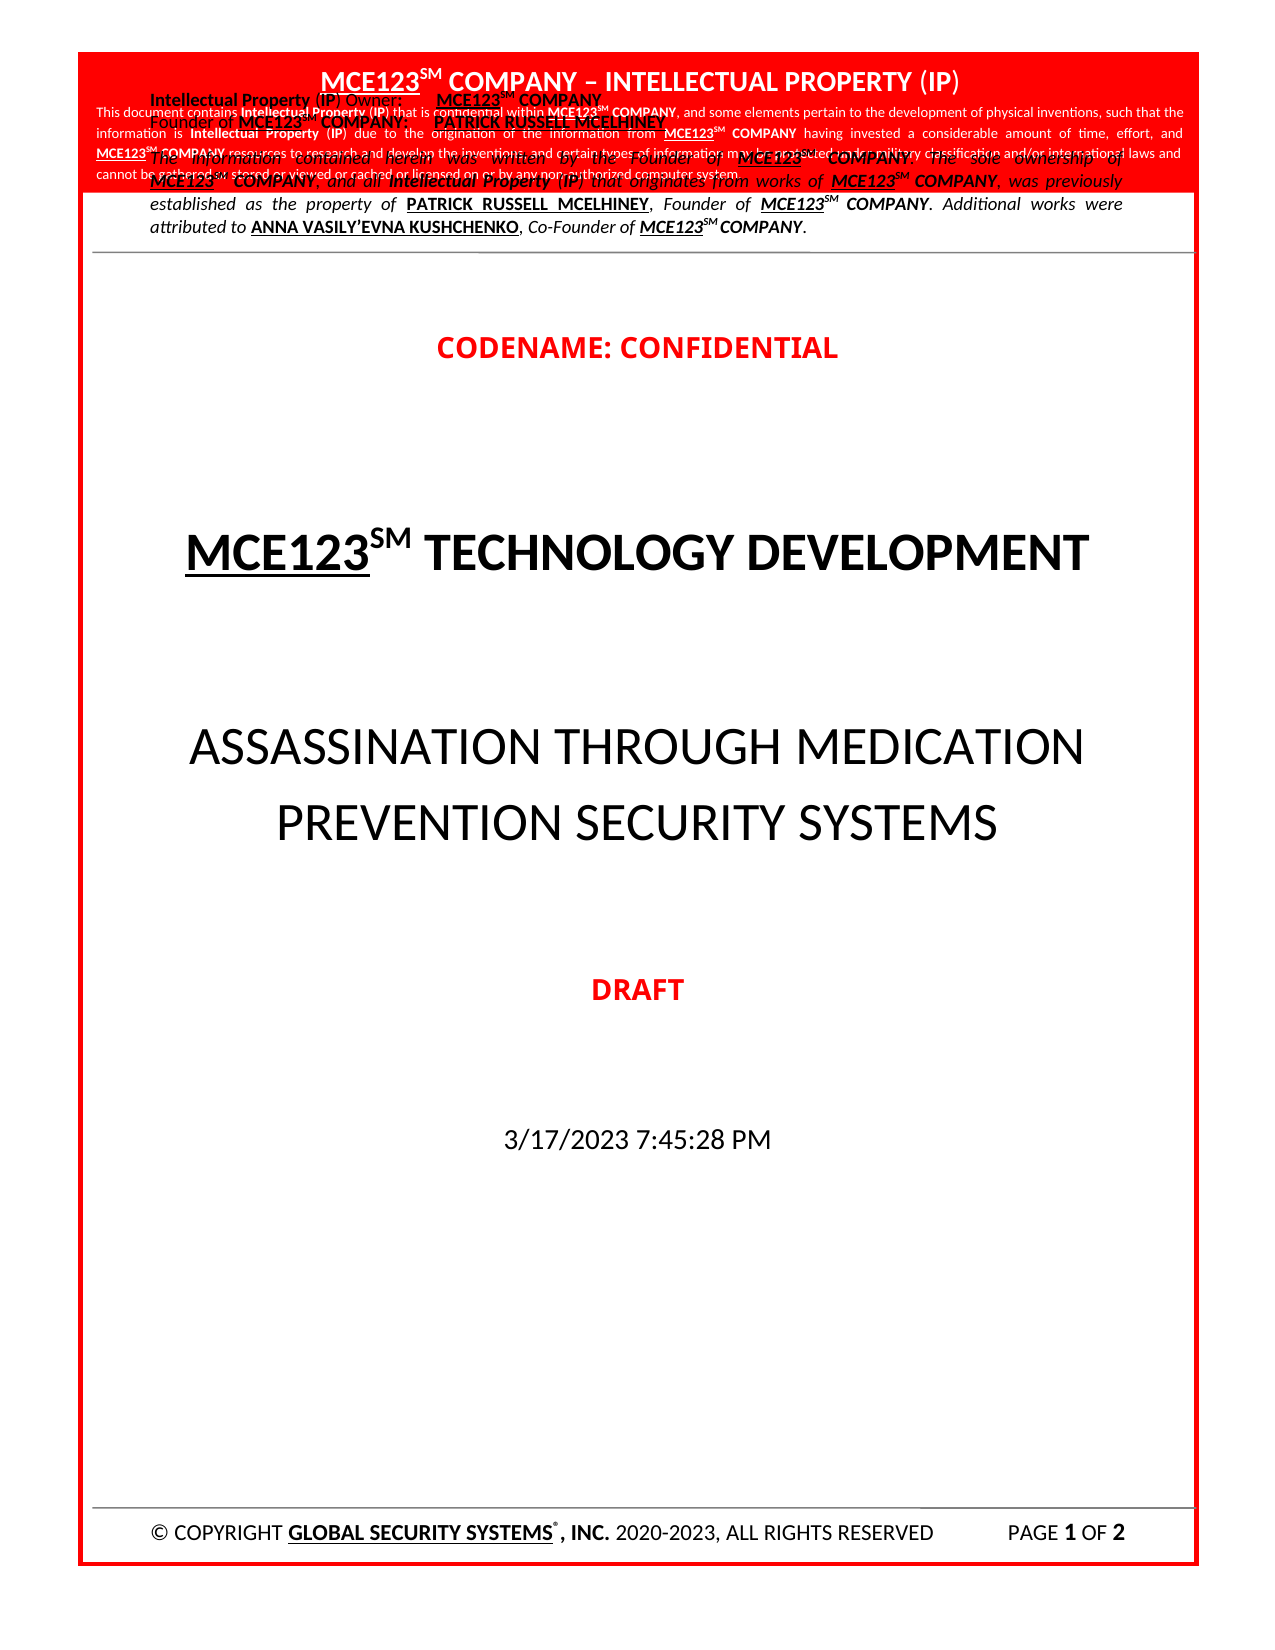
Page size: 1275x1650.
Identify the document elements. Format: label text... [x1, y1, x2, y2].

text ASSASSINATION THROUGH MEDICATION [150, 711, 1125, 778]
text DRAFT [150, 969, 1125, 1009]
text PREVENTION SECURITY SYSTEMS [150, 787, 1125, 854]
text MCE123SM TECHNOLOGY DEVELOPMENT [150, 518, 1125, 584]
text 3/17/2023 7:45:28 PM [150, 1121, 1125, 1157]
text CODENAME: CONFIDENTIAL [150, 328, 1125, 367]
